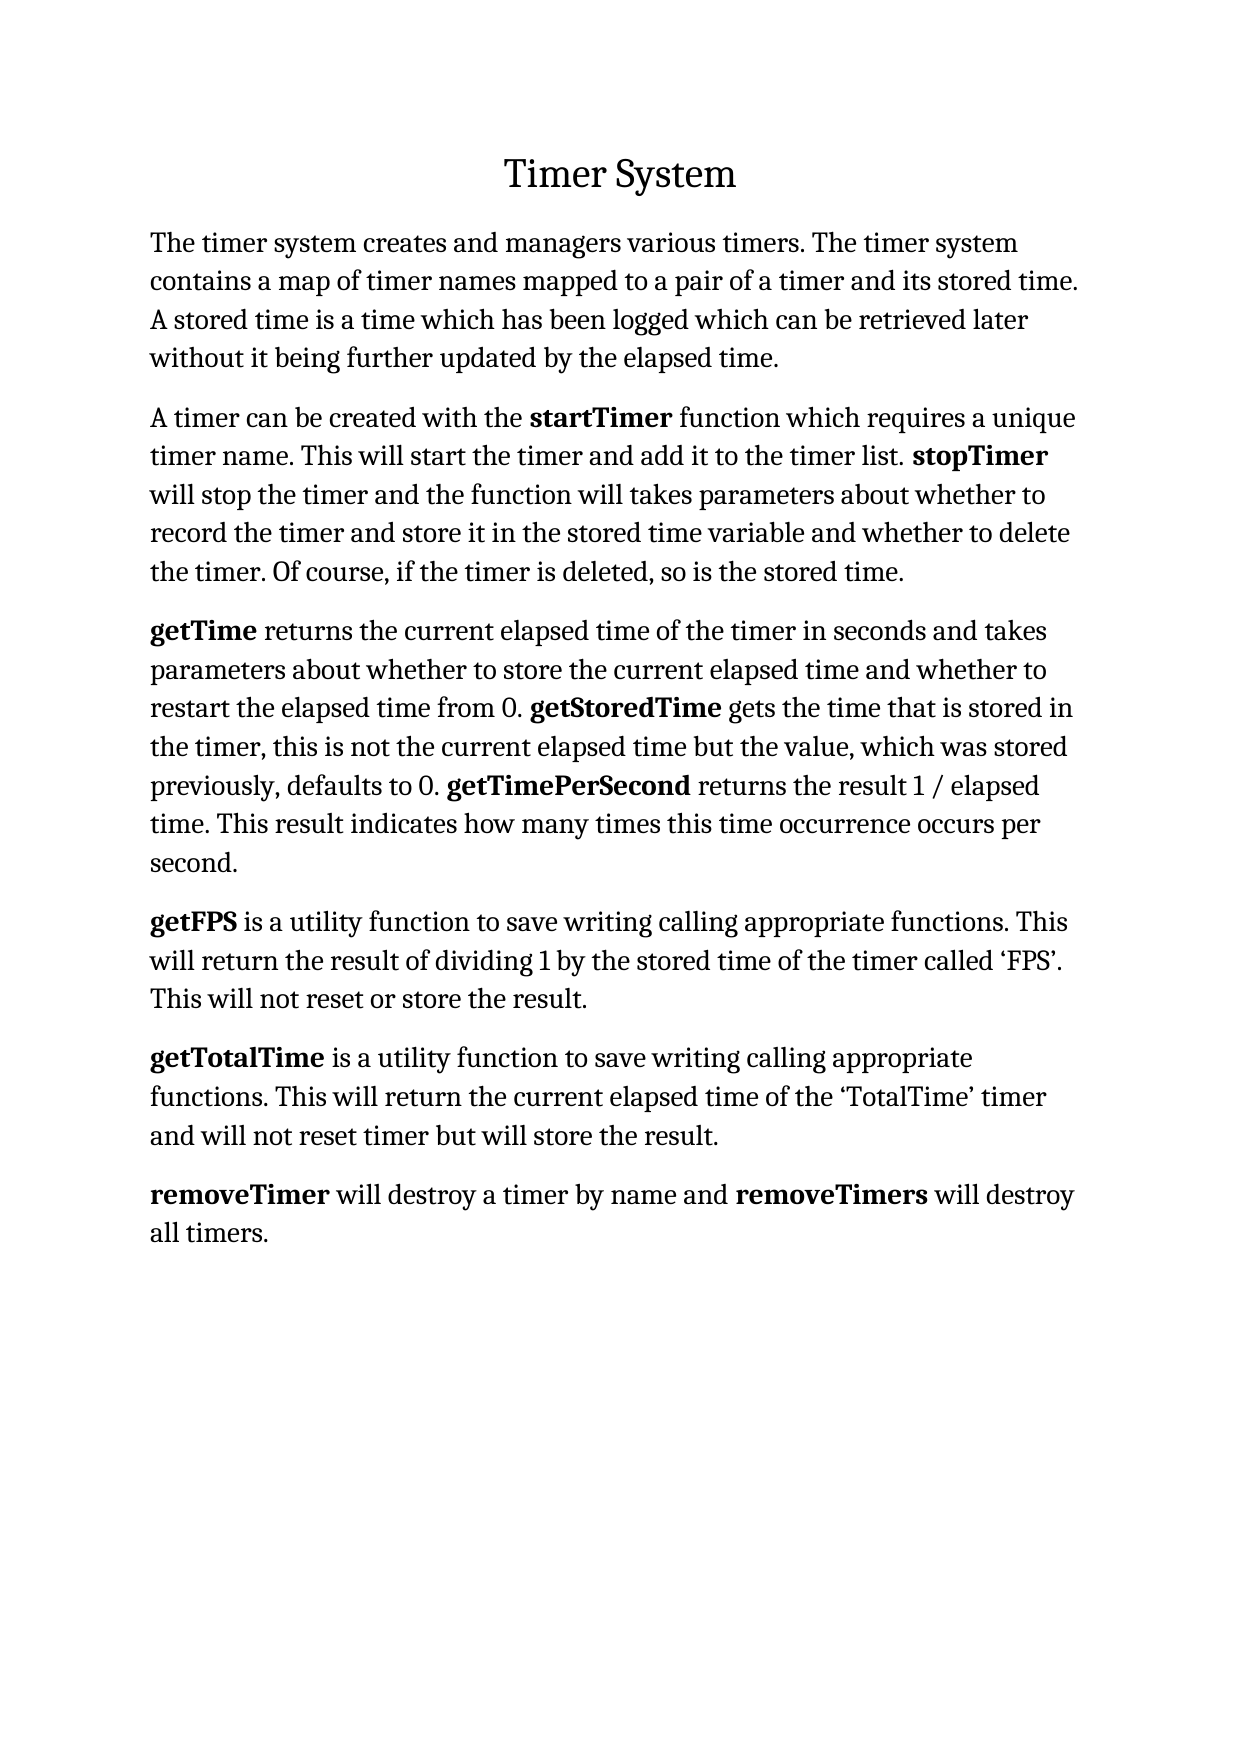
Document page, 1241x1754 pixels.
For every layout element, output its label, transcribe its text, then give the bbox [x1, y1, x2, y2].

text Timer System [150, 150, 1090, 198]
text getTime returns the current elapsed time of the timer in seconds and takes parameters about whether to store the current elapsed time and whether to restart the elapsed time from 0. getStoredTime gets the time that is stored in the timer, this is not the current elapsed time but the value, which was stored previously, defaults to 0. getTimePerSecond returns the result 1 / elapsed time. This result indicates how many times this time occurrence occurs per second. [150, 614, 1090, 879]
text getFPS is a utility function to save writing calling appropriate functions. This will return the result of dividing 1 by the stored time of the timer called ‘FPS’. This will not reset or store the result. [150, 905, 1090, 1016]
text The timer system creates and managers various timers. The timer system contains a map of timer names mapped to a pair of a timer and its stored time. A stored time is a time which has been logged which can be retrieved later without it being further updated by the elapsed time. [150, 226, 1090, 375]
text A timer can be created with the startTimer function which requires a unique timer name. This will start the timer and add it to the timer list. stopTimer will stop the timer and the function will takes parameters about whether to record the timer and store it in the stored time variable and whether to delete the timer. Of course, if the timer is deleted, so is the stored time. [150, 401, 1090, 589]
text removeTimer will destroy a timer by name and removeTimers will destroy all timers. [150, 1178, 1090, 1250]
text getTotalTime is a utility function to save writing calling appropriate functions. This will return the current elapsed time of the ‘TotalTime’ timer and will not reset timer but will store the result. [150, 1042, 1090, 1152]
